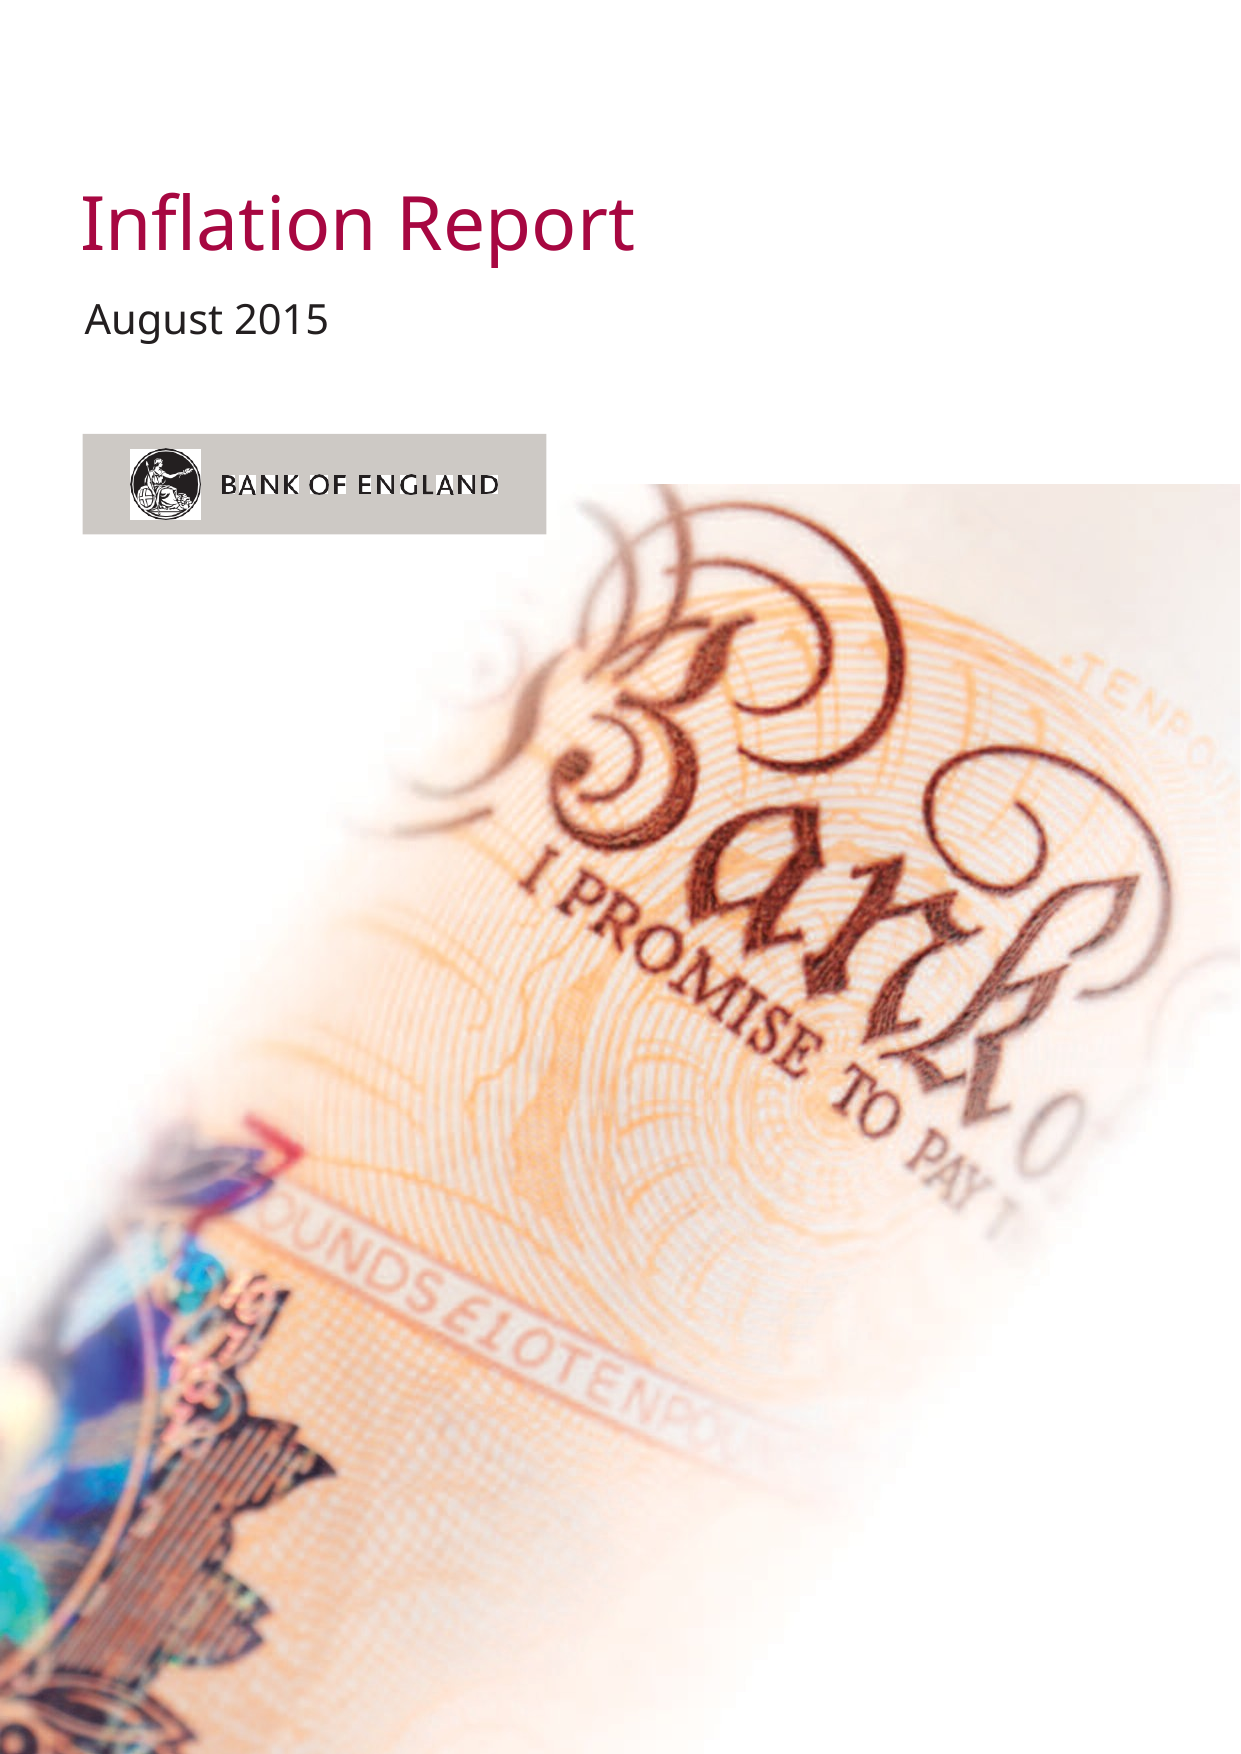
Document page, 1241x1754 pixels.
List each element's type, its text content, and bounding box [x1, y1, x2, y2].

title Inflation Report [80, 170, 1065, 272]
picture [222, 475, 236, 494]
picture [400, 474, 417, 495]
picture [334, 475, 346, 494]
picture [481, 475, 498, 494]
picture [377, 475, 394, 494]
picture [261, 475, 278, 494]
picture [0, 484, 1241, 1754]
picture [458, 475, 475, 494]
picture [436, 475, 454, 495]
picture [309, 474, 329, 495]
picture [238, 475, 256, 495]
subtitle August 2015 [84, 290, 1065, 347]
picture [359, 475, 371, 494]
picture [130, 448, 201, 520]
picture [284, 475, 299, 494]
